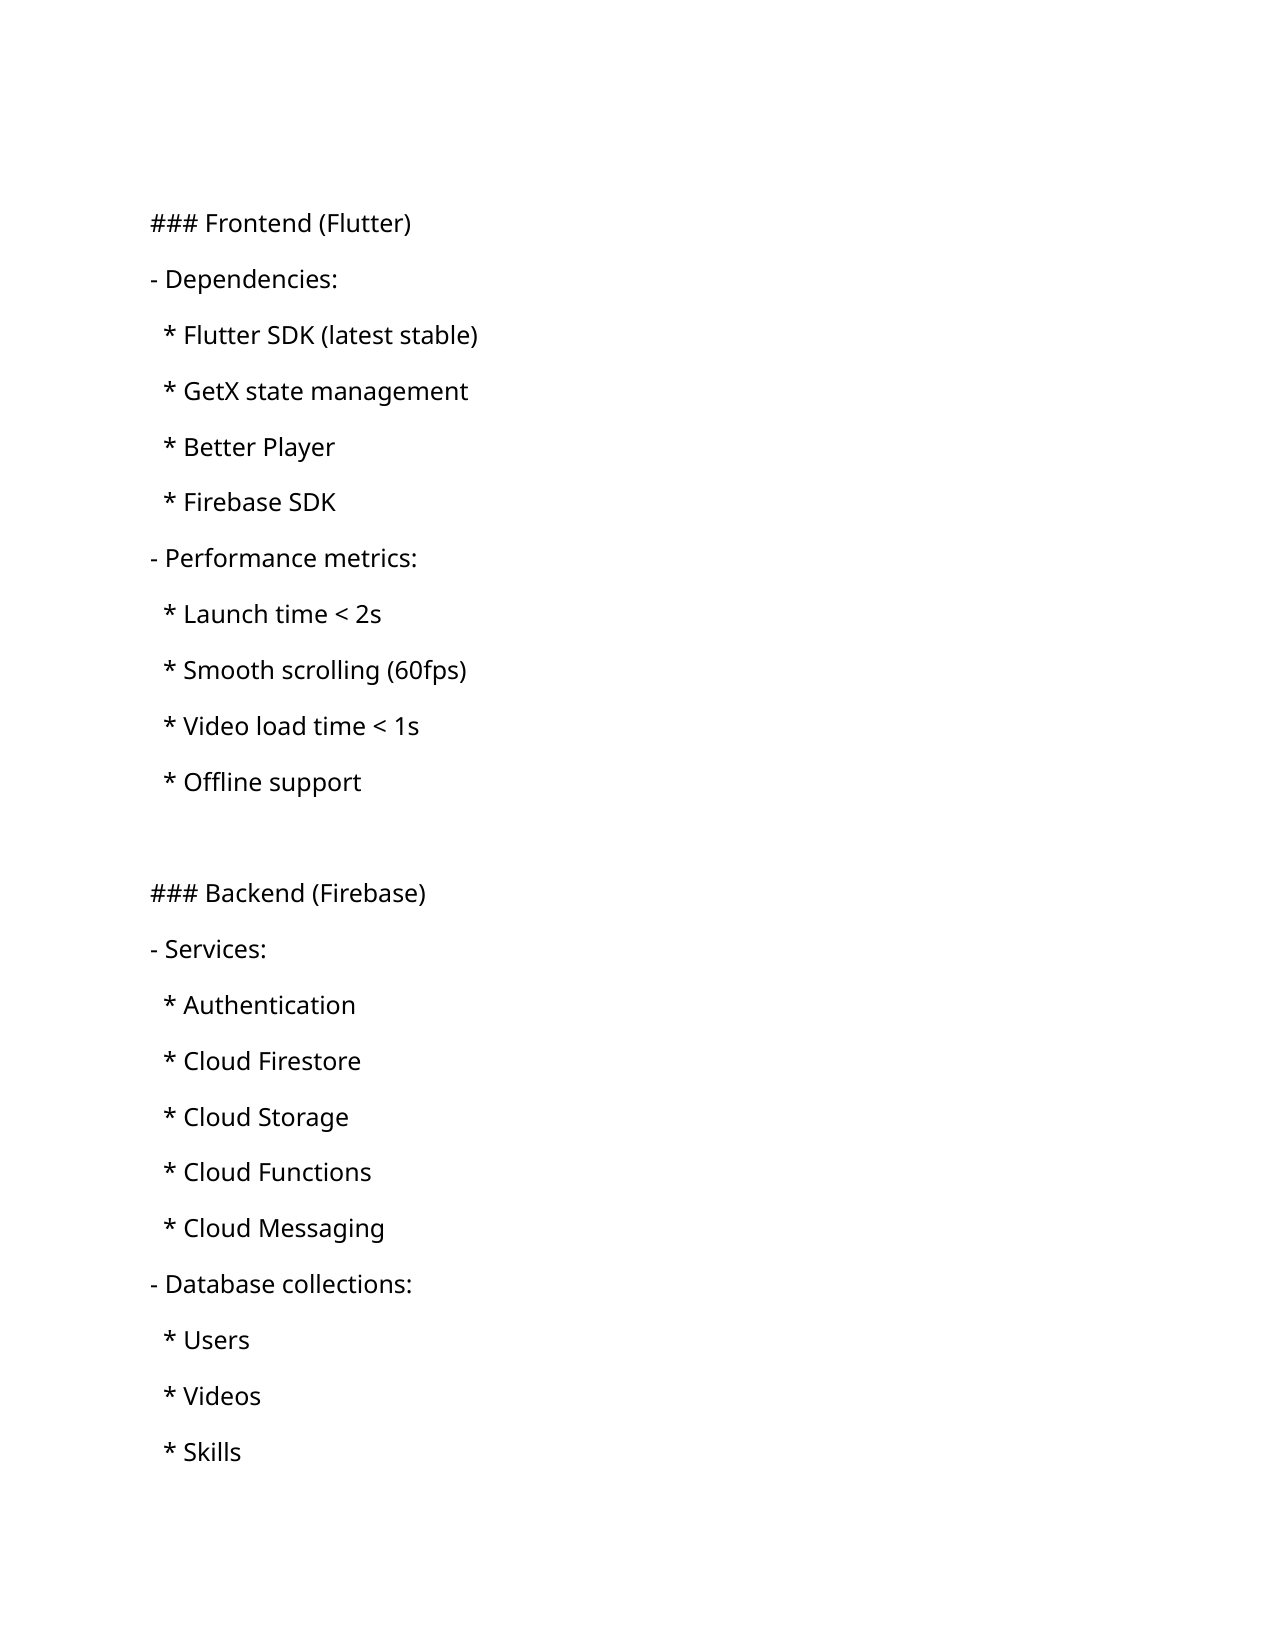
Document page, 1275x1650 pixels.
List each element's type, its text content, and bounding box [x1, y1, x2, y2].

text * Authentication [150, 987, 1125, 1022]
text * Launch time < 2s [150, 597, 1125, 631]
text * Offline support [150, 764, 1125, 798]
text * Video load time < 1s [150, 708, 1125, 742]
text * Smooth scrolling (60fps) [150, 652, 1125, 687]
text * Firebase SDK [150, 485, 1125, 519]
text * Cloud Functions [150, 1155, 1125, 1189]
text ### Frontend (Flutter) [150, 206, 1125, 240]
text * Users [150, 1322, 1125, 1357]
text * Cloud Firestore [150, 1043, 1125, 1077]
text * Cloud Messaging [150, 1211, 1125, 1245]
text - Dependencies: [150, 262, 1125, 296]
text * Better Player [150, 429, 1125, 463]
text * Skills [150, 1434, 1125, 1468]
text * Flutter SDK (latest stable) [150, 317, 1125, 352]
text * Cloud Storage [150, 1099, 1125, 1133]
text * Videos [150, 1378, 1125, 1412]
text - Performance metrics: [150, 541, 1125, 575]
text * GetX state management [150, 373, 1125, 407]
text ### Backend (Firebase) [150, 876, 1125, 910]
text - Services: [150, 932, 1125, 966]
text - Database collections: [150, 1267, 1125, 1301]
